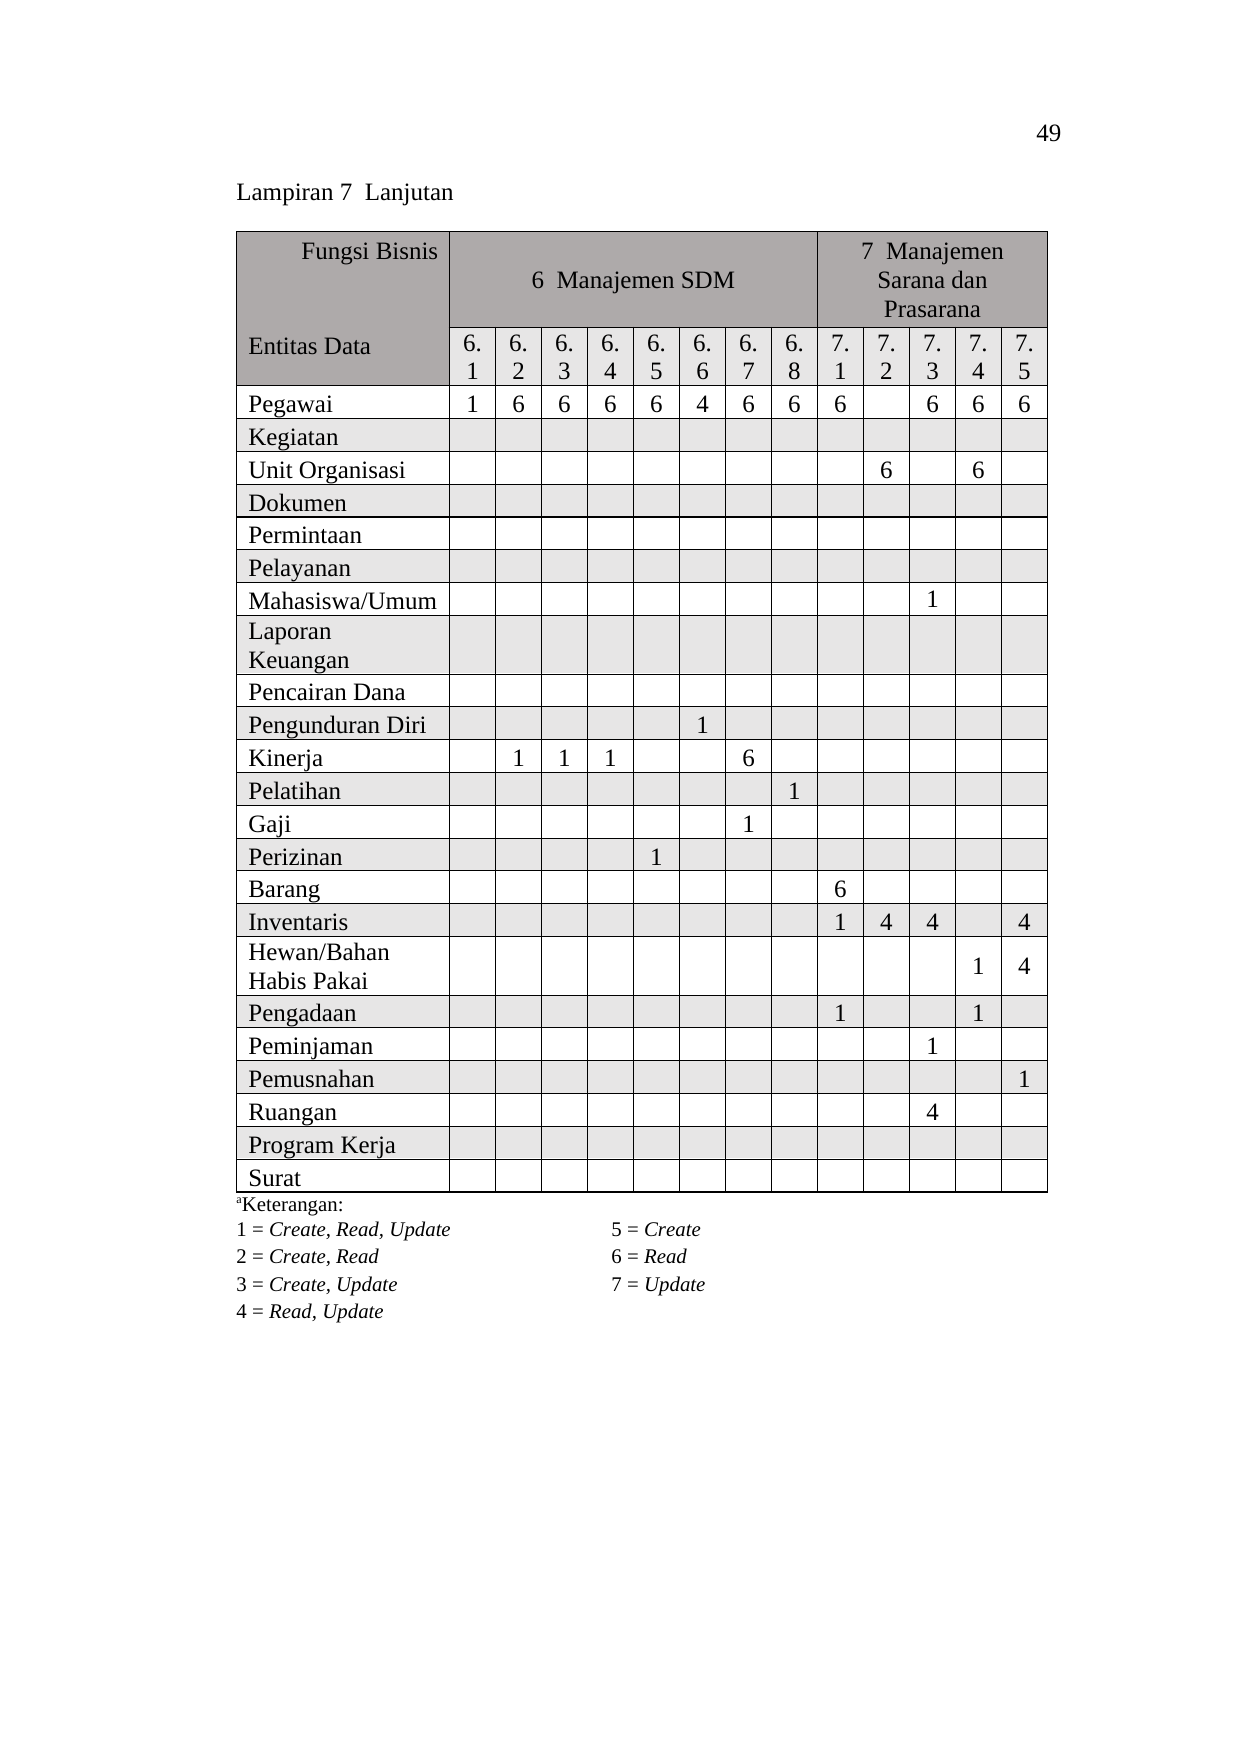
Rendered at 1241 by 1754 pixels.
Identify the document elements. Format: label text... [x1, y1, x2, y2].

table_cell [634, 937, 679, 994]
table_cell [864, 419, 909, 451]
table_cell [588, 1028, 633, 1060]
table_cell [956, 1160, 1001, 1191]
table_cell [542, 616, 587, 673]
table_cell [772, 452, 817, 484]
table_cell Dokumen [237, 485, 449, 516]
table_cell [910, 707, 955, 739]
table_cell [818, 675, 863, 706]
table_cell [956, 806, 1001, 837]
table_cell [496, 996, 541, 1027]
table_cell [634, 871, 679, 903]
table_cell 6 [818, 386, 863, 418]
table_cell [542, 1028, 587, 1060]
table_cell [450, 937, 495, 994]
table_cell [864, 871, 909, 903]
table_cell [496, 904, 541, 936]
table_cell [588, 839, 633, 870]
table_cell [542, 675, 587, 706]
table_cell [956, 616, 1001, 673]
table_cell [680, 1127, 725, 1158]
table_cell 1 [450, 386, 495, 418]
table_cell [588, 806, 633, 837]
table_cell [680, 419, 725, 451]
table_cell [496, 773, 541, 805]
table_cell [956, 675, 1001, 706]
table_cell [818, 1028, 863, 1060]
table_cell Unit Organisasi [237, 452, 449, 484]
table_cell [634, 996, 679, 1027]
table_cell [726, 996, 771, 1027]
table_cell [864, 386, 909, 418]
table_cell [496, 452, 541, 484]
text Lampiran 7 Lanjutan [236, 177, 1063, 206]
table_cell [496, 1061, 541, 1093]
table_cell [496, 937, 541, 994]
table_cell [680, 904, 725, 936]
table_cell [772, 616, 817, 673]
table_cell [542, 707, 587, 739]
table_cell 7.2 [864, 328, 909, 385]
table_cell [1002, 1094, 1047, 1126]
table_cell [450, 707, 495, 739]
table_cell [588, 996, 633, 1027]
table_cell [634, 485, 679, 516]
table_cell [542, 550, 587, 582]
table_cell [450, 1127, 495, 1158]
table_cell 6.8 [772, 328, 817, 385]
table_cell [588, 675, 633, 706]
table_cell 6 [726, 386, 771, 418]
table_cell 1 [772, 773, 817, 805]
table_cell 6.5 [634, 328, 679, 385]
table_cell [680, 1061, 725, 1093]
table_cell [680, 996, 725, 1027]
table_cell [818, 616, 863, 673]
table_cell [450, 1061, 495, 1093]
table_cell [772, 904, 817, 936]
table_cell [542, 904, 587, 936]
table_cell [726, 904, 771, 936]
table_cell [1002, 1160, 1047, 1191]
table_cell [726, 871, 771, 903]
table_cell 6.4 [588, 328, 633, 385]
table_cell [956, 839, 1001, 870]
table_cell [450, 996, 495, 1027]
table_cell [634, 518, 679, 549]
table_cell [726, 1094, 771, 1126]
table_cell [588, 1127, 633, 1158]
table_cell Gaji [237, 806, 449, 837]
table_cell Barang [237, 871, 449, 903]
table_cell 6 [1002, 386, 1047, 418]
table_cell [726, 518, 771, 549]
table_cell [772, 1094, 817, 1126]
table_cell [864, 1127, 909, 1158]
text 4 = Read, Update [236, 1299, 1063, 1323]
table_cell 6 [772, 386, 817, 418]
table_cell 7.3 [910, 328, 955, 385]
table_cell [680, 806, 725, 837]
table_cell [450, 485, 495, 516]
table_cell [864, 773, 909, 805]
table_cell [1002, 550, 1047, 582]
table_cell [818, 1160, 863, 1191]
table_cell [772, 937, 817, 994]
table_cell [588, 616, 633, 673]
table_cell [910, 937, 955, 994]
table_cell 6 [634, 386, 679, 418]
table_cell [496, 806, 541, 837]
table_cell 6 [864, 452, 909, 484]
table_cell 6.7 [726, 328, 771, 385]
table_cell [818, 485, 863, 516]
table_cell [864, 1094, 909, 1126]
table_cell [772, 419, 817, 451]
table_cell [588, 452, 633, 484]
table_cell [910, 675, 955, 706]
table_cell [864, 485, 909, 516]
table_cell Inventaris [237, 904, 449, 936]
table_cell 6.1 [450, 328, 495, 385]
table_cell [956, 550, 1001, 582]
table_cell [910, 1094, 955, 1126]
table_cell [680, 773, 725, 805]
table_cell [588, 419, 633, 451]
table_cell [634, 675, 679, 706]
table_cell [634, 616, 679, 673]
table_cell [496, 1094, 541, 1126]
table_cell [634, 740, 679, 772]
table_cell [634, 419, 679, 451]
table_cell [1002, 740, 1047, 772]
table_cell [910, 485, 955, 516]
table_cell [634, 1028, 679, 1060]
table_cell [910, 419, 955, 451]
table_cell [818, 707, 863, 739]
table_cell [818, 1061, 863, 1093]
table_cell [772, 583, 817, 615]
table_cell 6 [588, 386, 633, 418]
table_cell [910, 518, 955, 549]
table_cell Kegiatan [237, 419, 449, 451]
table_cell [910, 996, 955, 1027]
table_cell [680, 550, 725, 582]
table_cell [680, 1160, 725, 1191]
table_cell [1002, 839, 1047, 870]
table_cell [634, 583, 679, 615]
table_cell [1002, 773, 1047, 805]
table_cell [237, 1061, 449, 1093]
table_cell [772, 740, 817, 772]
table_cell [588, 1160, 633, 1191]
table_cell [680, 485, 725, 516]
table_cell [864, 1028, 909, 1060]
table_cell [496, 583, 541, 615]
table_header Fungsi Bisnis Entitas Data [237, 232, 449, 385]
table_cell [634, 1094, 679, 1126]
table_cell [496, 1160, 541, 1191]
table_cell [726, 707, 771, 739]
table_cell [496, 485, 541, 516]
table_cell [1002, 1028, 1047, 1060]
table_header 7 Manajemen Sarana dan Prasarana [818, 232, 1047, 327]
table_cell 1 [680, 707, 725, 739]
table_cell Kinerja [237, 740, 449, 772]
table_cell [588, 518, 633, 549]
table_cell [726, 583, 771, 615]
table_cell [726, 773, 771, 805]
table_cell [818, 583, 863, 615]
table_cell [542, 452, 587, 484]
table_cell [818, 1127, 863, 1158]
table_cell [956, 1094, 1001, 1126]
table_cell Mahasiswa/Umum [237, 583, 449, 615]
table_cell [680, 937, 725, 994]
text 1 = Create, Read, Update 5 = Create [236, 1216, 1063, 1241]
table_cell [680, 616, 725, 673]
table_cell [1002, 583, 1047, 615]
table_cell [864, 583, 909, 615]
table_cell Pelayanan [237, 550, 449, 582]
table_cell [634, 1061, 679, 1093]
table_cell [726, 485, 771, 516]
table_cell 1 [818, 904, 863, 936]
table_cell [1002, 675, 1047, 706]
table_cell [910, 550, 955, 582]
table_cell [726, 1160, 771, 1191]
table_cell 1 [956, 937, 1001, 994]
table_cell [818, 839, 863, 870]
table_cell [634, 550, 679, 582]
table_cell 6 [956, 386, 1001, 418]
table_cell [588, 904, 633, 936]
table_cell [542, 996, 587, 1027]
table_cell 1 [726, 806, 771, 837]
table_cell [588, 550, 633, 582]
table_cell [450, 550, 495, 582]
table_cell [588, 937, 633, 994]
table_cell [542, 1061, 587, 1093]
table_cell 6.2 [496, 328, 541, 385]
table_cell [680, 583, 725, 615]
table_cell [496, 707, 541, 739]
table_cell [680, 871, 725, 903]
table_cell [542, 937, 587, 994]
table_cell [542, 518, 587, 549]
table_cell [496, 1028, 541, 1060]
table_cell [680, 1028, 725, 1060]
table_cell 1 [910, 583, 955, 615]
table_cell [542, 871, 587, 903]
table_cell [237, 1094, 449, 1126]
table_cell 4 [680, 386, 725, 418]
table_cell [496, 616, 541, 673]
table_cell [818, 419, 863, 451]
table_cell Pencairan Dana [237, 675, 449, 706]
table_cell [450, 773, 495, 805]
table_cell [450, 740, 495, 772]
table_cell [680, 518, 725, 549]
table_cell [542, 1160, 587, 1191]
table_cell 6.6 [680, 328, 725, 385]
table_cell [588, 773, 633, 805]
table_cell [588, 707, 633, 739]
table_cell [864, 937, 909, 994]
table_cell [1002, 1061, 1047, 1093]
table_cell [1002, 452, 1047, 484]
table_cell [772, 675, 817, 706]
table_cell [726, 675, 771, 706]
table_cell 6 [726, 740, 771, 772]
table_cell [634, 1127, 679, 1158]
table_cell [1002, 518, 1047, 549]
table_cell [1002, 806, 1047, 837]
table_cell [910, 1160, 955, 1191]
table_cell [680, 740, 725, 772]
table_cell 7.5 [1002, 328, 1047, 385]
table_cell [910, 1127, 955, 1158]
table_cell 6 [818, 871, 863, 903]
table_cell [1002, 485, 1047, 516]
table_cell 6 [542, 386, 587, 418]
table_cell [864, 518, 909, 549]
table_cell [450, 806, 495, 837]
table_cell [1002, 616, 1047, 673]
table_cell [864, 740, 909, 772]
table_cell [956, 871, 1001, 903]
table_cell [956, 773, 1001, 805]
table_cell [818, 518, 863, 549]
table_cell [450, 616, 495, 673]
table_cell Pengunduran Diri [237, 707, 449, 739]
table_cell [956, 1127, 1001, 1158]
table_cell [588, 485, 633, 516]
table_cell [542, 773, 587, 805]
table_cell [772, 839, 817, 870]
table_cell [956, 583, 1001, 615]
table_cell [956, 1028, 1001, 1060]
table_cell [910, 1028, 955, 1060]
table_cell [634, 773, 679, 805]
table_cell [910, 740, 955, 772]
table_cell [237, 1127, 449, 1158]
table_cell [634, 707, 679, 739]
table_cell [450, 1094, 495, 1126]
table_cell [496, 871, 541, 903]
table_cell [450, 518, 495, 549]
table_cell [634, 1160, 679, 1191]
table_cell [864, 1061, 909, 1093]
table_cell [818, 937, 863, 994]
table_cell [450, 419, 495, 451]
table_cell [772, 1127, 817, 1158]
table_cell [772, 806, 817, 837]
table_cell [864, 616, 909, 673]
table_cell [818, 452, 863, 484]
table_cell 6 [496, 386, 541, 418]
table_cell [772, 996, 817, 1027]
table_cell [450, 452, 495, 484]
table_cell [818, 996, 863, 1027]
table_cell 4 [1002, 937, 1047, 994]
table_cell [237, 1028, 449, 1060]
table_cell [726, 452, 771, 484]
table_cell [450, 839, 495, 870]
table_cell [450, 583, 495, 615]
table_cell [542, 583, 587, 615]
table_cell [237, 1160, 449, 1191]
table_cell [910, 616, 955, 673]
table_cell [910, 806, 955, 837]
table_cell [956, 485, 1001, 516]
table_cell [588, 871, 633, 903]
table_cell [450, 904, 495, 936]
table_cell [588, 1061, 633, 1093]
table_cell [772, 485, 817, 516]
table_cell [772, 707, 817, 739]
table_cell [496, 839, 541, 870]
table_cell [726, 419, 771, 451]
table_cell [818, 550, 863, 582]
table_cell 7.4 [956, 328, 1001, 385]
table_cell Perizinan [237, 839, 449, 870]
table_cell [542, 806, 587, 837]
table_cell [726, 839, 771, 870]
table_cell [910, 871, 955, 903]
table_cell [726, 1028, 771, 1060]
table_cell [680, 452, 725, 484]
table_cell [910, 839, 955, 870]
table_cell 7.1 [818, 328, 863, 385]
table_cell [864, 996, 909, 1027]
table_cell Laporan Keuangan [237, 616, 449, 673]
table_cell [1002, 871, 1047, 903]
table_cell 6.3 [542, 328, 587, 385]
table_cell Hewan/Bahan Habis Pakai [237, 937, 449, 994]
table_cell 6 [910, 386, 955, 418]
text aKeterangan: [236, 1192, 1063, 1216]
table_cell [680, 675, 725, 706]
table_cell 1 [634, 839, 679, 870]
table_cell [634, 806, 679, 837]
table_cell [910, 773, 955, 805]
table_cell [1002, 707, 1047, 739]
table_cell [956, 419, 1001, 451]
table_cell [772, 871, 817, 903]
table_cell Pegawai [237, 386, 449, 418]
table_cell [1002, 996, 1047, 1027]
table_cell [726, 550, 771, 582]
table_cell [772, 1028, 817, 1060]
table_cell [450, 675, 495, 706]
table_cell [772, 518, 817, 549]
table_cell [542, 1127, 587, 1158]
text 2 = Create, Read 6 = Read [236, 1244, 1063, 1268]
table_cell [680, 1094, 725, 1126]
table_cell Permintaan [237, 518, 449, 549]
table_cell [956, 518, 1001, 549]
table_cell [588, 583, 633, 615]
table_cell 4 [910, 904, 955, 936]
table_cell 1 [496, 740, 541, 772]
table_cell [496, 419, 541, 451]
table_cell [680, 839, 725, 870]
table_cell [864, 550, 909, 582]
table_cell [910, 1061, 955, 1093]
table_cell Pelatihan [237, 773, 449, 805]
table_cell [726, 616, 771, 673]
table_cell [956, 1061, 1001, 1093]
table_cell [956, 740, 1001, 772]
table_cell 4 [1002, 904, 1047, 936]
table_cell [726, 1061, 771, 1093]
table_cell [818, 773, 863, 805]
table_cell [818, 740, 863, 772]
table_cell [910, 452, 955, 484]
table_cell [496, 550, 541, 582]
table_cell [726, 937, 771, 994]
text 3 = Create, Update 7 = Update [236, 1272, 1063, 1296]
table_cell [496, 675, 541, 706]
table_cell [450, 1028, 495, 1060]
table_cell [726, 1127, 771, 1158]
table_cell [864, 675, 909, 706]
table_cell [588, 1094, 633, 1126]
table_cell 1 [542, 740, 587, 772]
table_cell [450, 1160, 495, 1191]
table_cell [818, 806, 863, 837]
table_cell [864, 707, 909, 739]
table_cell [956, 904, 1001, 936]
table_cell [496, 518, 541, 549]
table_cell Pengadaan [237, 996, 449, 1027]
table_cell [772, 550, 817, 582]
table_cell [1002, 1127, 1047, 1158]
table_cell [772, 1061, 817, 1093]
table_cell [450, 871, 495, 903]
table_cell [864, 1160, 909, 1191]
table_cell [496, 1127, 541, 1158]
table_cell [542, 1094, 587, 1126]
table_cell [1002, 419, 1047, 451]
table_cell 4 [864, 904, 909, 936]
table_cell [542, 485, 587, 516]
table_cell [542, 839, 587, 870]
table_cell [864, 806, 909, 837]
table_cell 6 [956, 452, 1001, 484]
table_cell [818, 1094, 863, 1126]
table_cell [956, 707, 1001, 739]
table_header 6 Manajemen SDM [450, 232, 817, 327]
table_cell [864, 839, 909, 870]
table_cell 1 [588, 740, 633, 772]
table_cell [542, 419, 587, 451]
table_cell [634, 904, 679, 936]
table_cell [634, 452, 679, 484]
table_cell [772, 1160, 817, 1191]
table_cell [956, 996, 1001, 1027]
